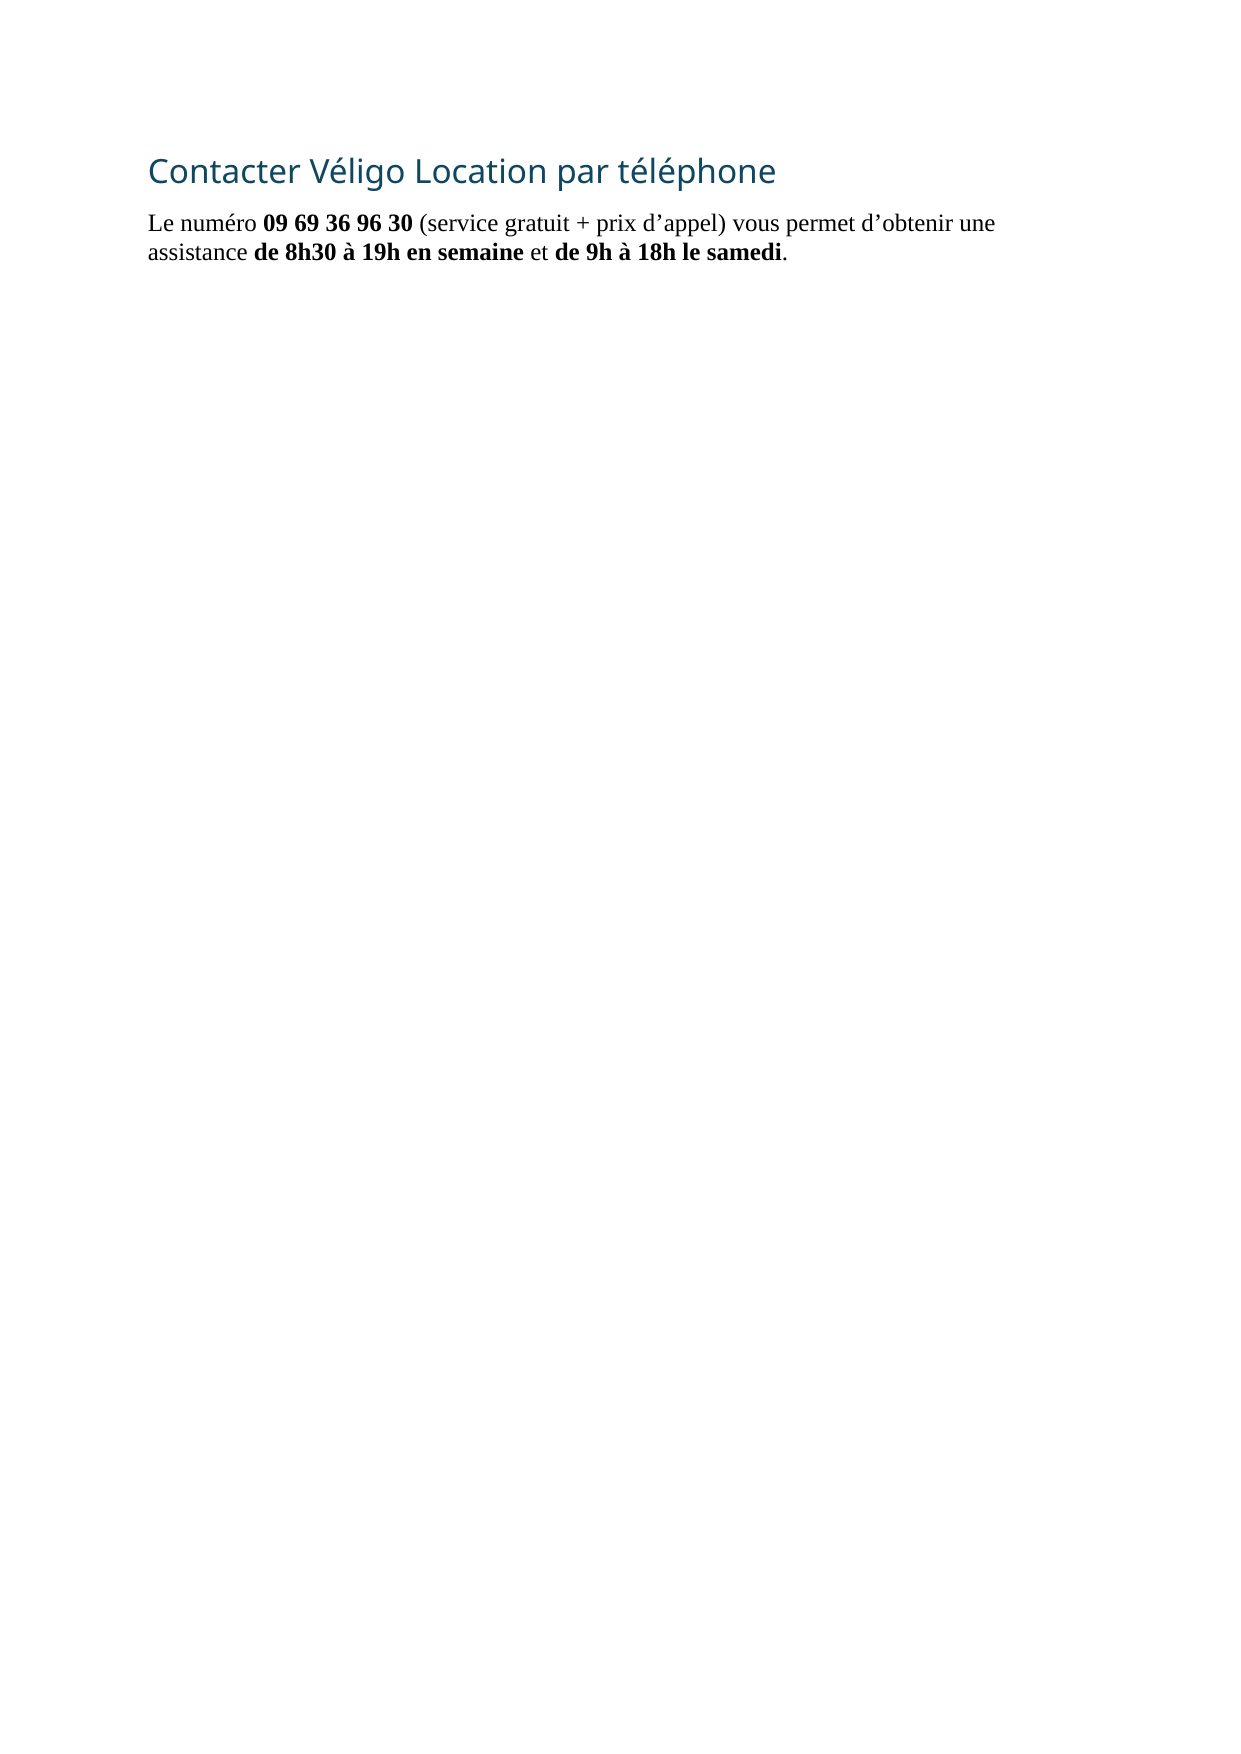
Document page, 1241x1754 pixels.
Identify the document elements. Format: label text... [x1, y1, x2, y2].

text Le numéro 09 69 36 96 30 (service gratuit + prix d’appel) vous permet d’obtenir une assistance de 8h30 à 19h en semaine et de 9h à 18h le samedi. [148, 208, 1093, 266]
subtitle Contacter Véligo Location par téléphone [148, 148, 1093, 193]
